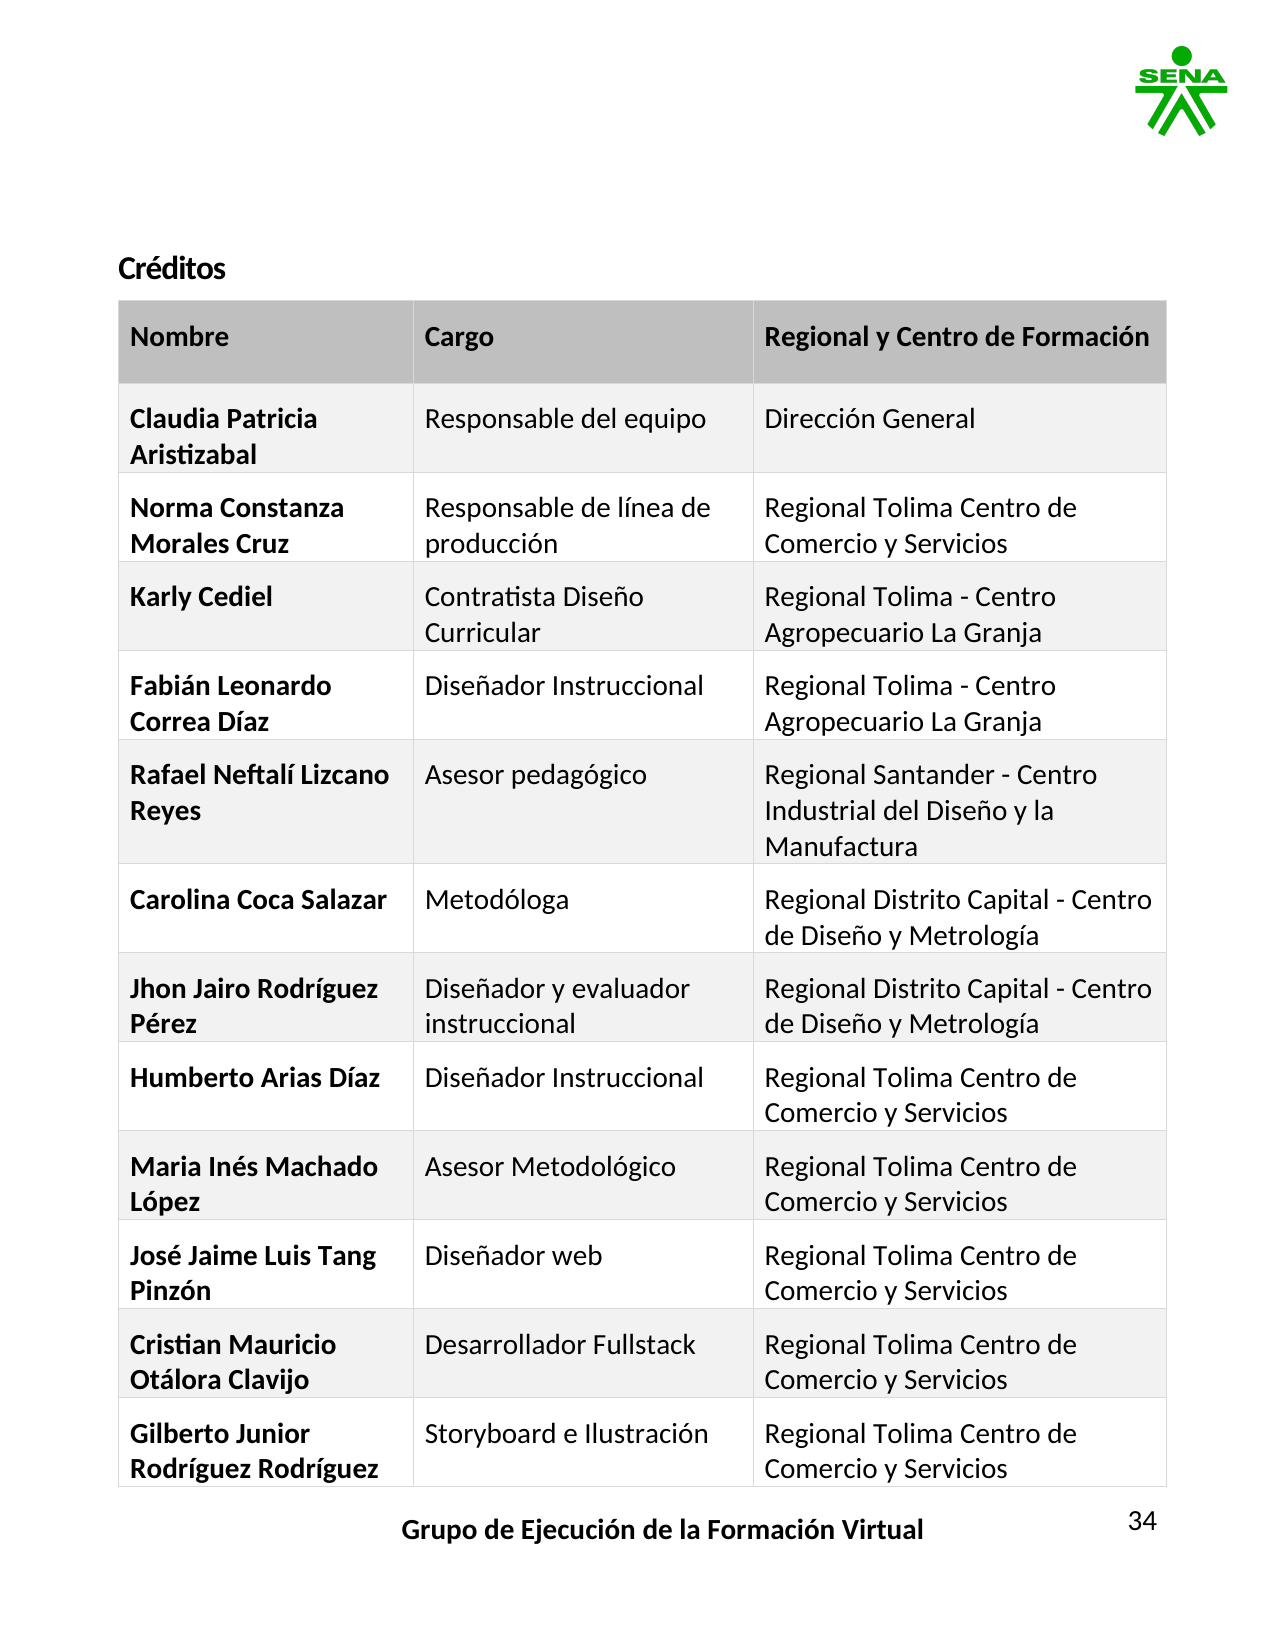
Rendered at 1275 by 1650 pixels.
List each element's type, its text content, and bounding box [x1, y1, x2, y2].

table_cell Diseñador Instruccional [414, 1042, 753, 1130]
table_cell Contratista Diseño Curricular [414, 562, 753, 650]
table_cell Regional Santander - Centro Industrial del Diseño y la Manufactura [754, 740, 1166, 863]
table_cell Maria Inés Machado López [119, 1131, 413, 1219]
table_cell Cristian Mauricio Otálora Clavijo [119, 1309, 413, 1397]
table_cell Carolina Coca Salazar [119, 864, 413, 952]
table_cell Norma Constanza Morales Cruz [119, 473, 413, 561]
table_cell Responsable del equipo [414, 384, 753, 472]
table_cell Regional Tolima Centro de Comercio y Servicios [754, 1220, 1166, 1308]
table_cell Diseñador Instruccional [414, 651, 753, 739]
table_cell Regional Tolima - Centro Agropecuario La Granja [754, 562, 1166, 650]
table_cell Regional Tolima Centro de Comercio y Servicios [754, 1309, 1166, 1397]
table_cell Regional Tolima - Centro Agropecuario La Granja [754, 651, 1166, 739]
subtitle Créditos [118, 247, 1157, 288]
table_cell Diseñador web [414, 1220, 753, 1308]
table_cell Responsable de línea de producción [414, 473, 753, 561]
table_cell Regional Tolima Centro de Comercio y Servicios [754, 1398, 1166, 1486]
table_cell Metodóloga [414, 864, 753, 952]
table_cell Fabián Leonardo Correa Díaz [119, 651, 413, 739]
table_cell Humberto Arias Díaz [119, 1042, 413, 1130]
picture [1135, 46, 1228, 136]
table_cell Asesor pedagógico [414, 740, 753, 863]
table_cell Diseñador y evaluador instruccional [414, 953, 753, 1041]
table_cell Claudia Patricia Aristizabal [119, 384, 413, 472]
table_cell Karly Cediel [119, 562, 413, 650]
table_cell Asesor Metodológico [414, 1131, 753, 1219]
table_cell Storyboard e Ilustración [414, 1398, 753, 1486]
table_cell Regional Tolima Centro de Comercio y Servicios [754, 473, 1166, 561]
table_cell Regional Distrito Capital - Centro de Diseño y Metrología [754, 953, 1166, 1041]
table_cell Regional Tolima Centro de Comercio y Servicios [754, 1042, 1166, 1130]
table_cell Jhon Jairo Rodríguez Pérez [119, 953, 413, 1041]
table_cell Regional Distrito Capital - Centro de Diseño y Metrología [754, 864, 1166, 952]
table_header Regional y Centro de Formación [754, 301, 1166, 383]
table_cell Rafael Neftalí Lizcano Reyes [119, 740, 413, 863]
table_cell Desarrollador Fullstack [414, 1309, 753, 1397]
table_header Nombre [119, 301, 413, 383]
table_cell Regional Tolima Centro de Comercio y Servicios [754, 1131, 1166, 1219]
table_cell Dirección General [754, 384, 1166, 472]
table_header Cargo [414, 301, 753, 383]
table_cell Gilberto Junior Rodríguez Rodríguez [119, 1398, 413, 1486]
table_cell José Jaime Luis Tang Pinzón [119, 1220, 413, 1308]
